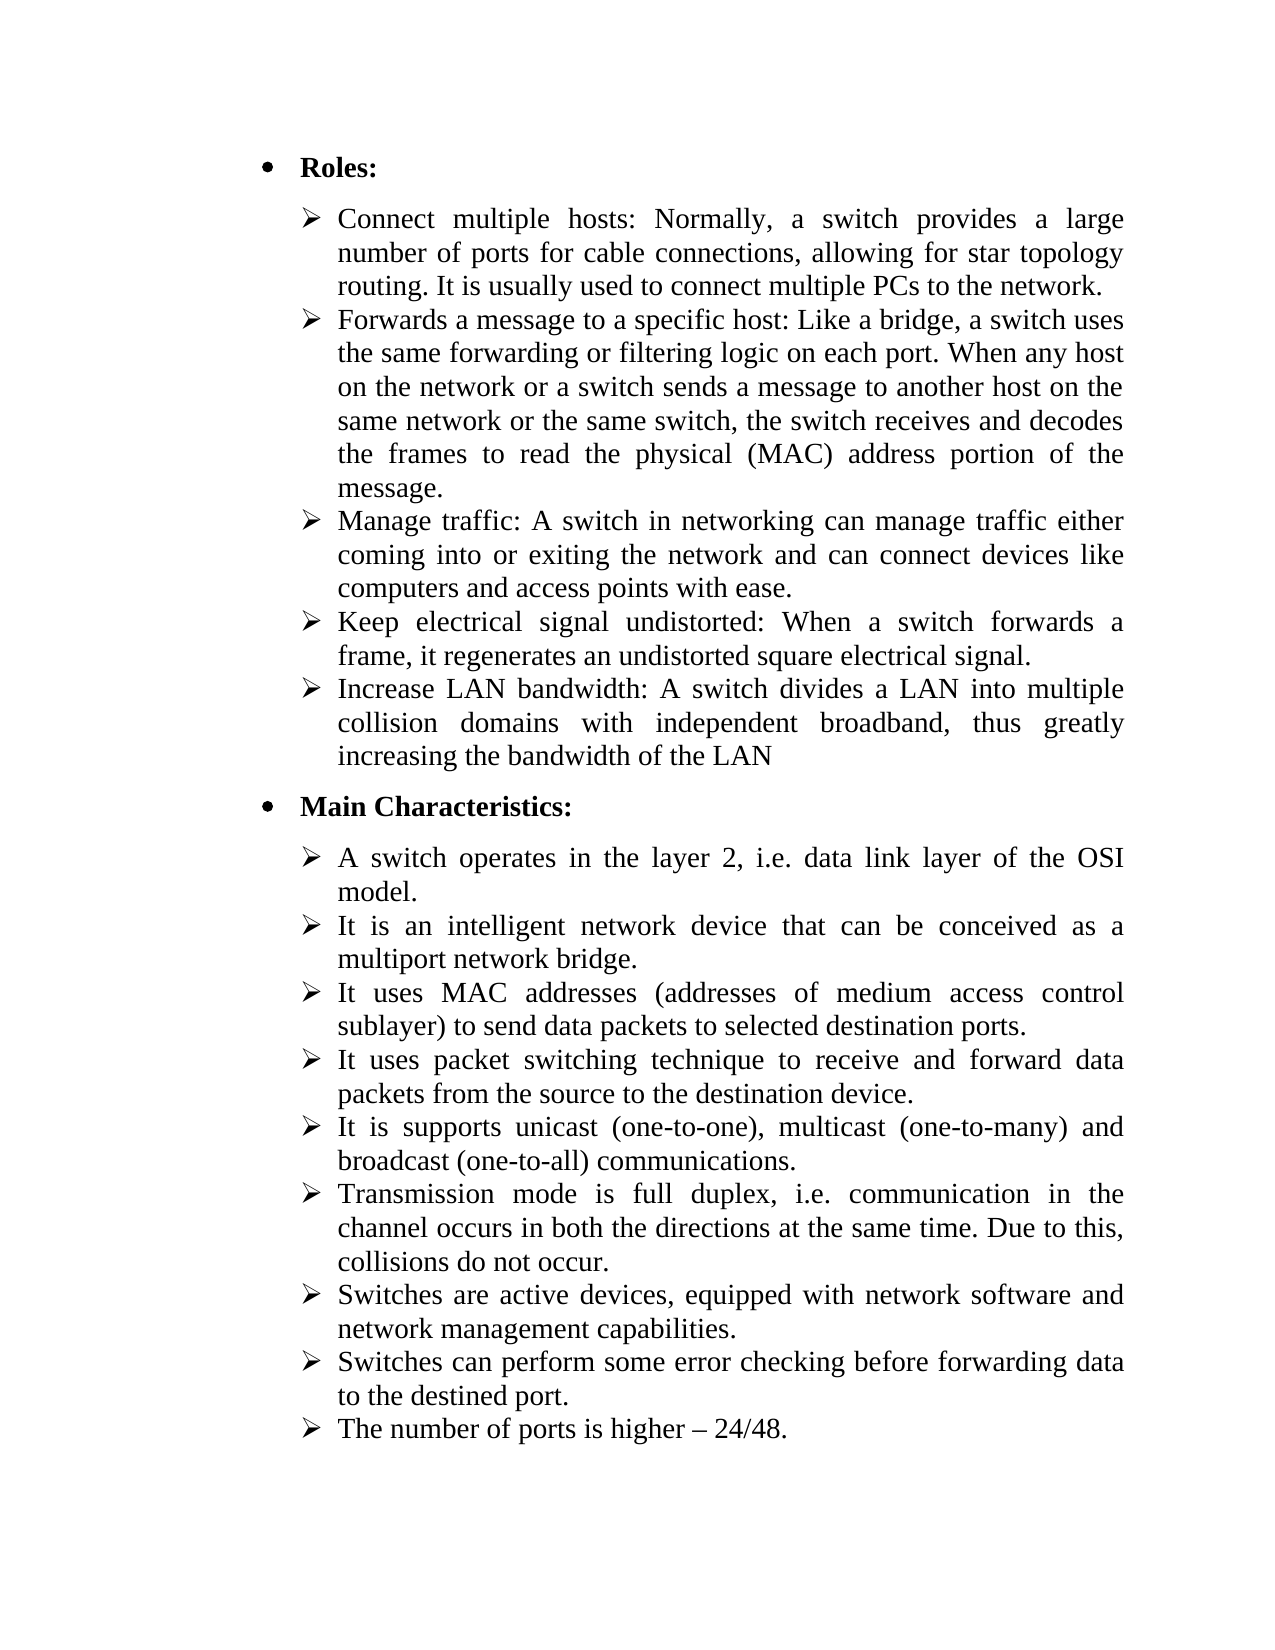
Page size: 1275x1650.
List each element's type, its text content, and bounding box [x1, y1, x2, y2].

list The number of ports is higher – 24/48. [300, 1412, 1125, 1445]
list Increase LAN bandwidth: A switch divides a LAN into multiple collision domains with independent broadband, thus greatly increasing the bandwidth of the LAN [300, 671, 1125, 772]
list Roles: [262, 150, 1125, 184]
list Forwards a message to a specific host: Like a bridge, a switch uses the same forwarding or filtering logic on each port. When any host on the network or a switch sends a message to another host on the same network or the same switch, the switch receives and decodes the frames to read the physical (MAC) address portion of the message. [300, 302, 1125, 503]
list It is an intelligent network device that can be conceived as a multiport network bridge. [300, 908, 1125, 975]
list A switch operates in the layer 2, i.e. data link layer of the OSI model. [300, 841, 1125, 908]
list It uses packet switching technique to receive and forward data packets from the source to the destination device. [300, 1042, 1125, 1109]
list Transmission mode is full duplex, i.e. communication in the channel occurs in both the directions at the same time. Due to this, collisions do not occur. [300, 1176, 1125, 1277]
list It is supports unicast (one-to-one), multicast (one-to-many) and broadcast (one-to-all) communications. [300, 1109, 1125, 1176]
list Switches can perform some error checking before forwarding data to the destined port. [300, 1344, 1125, 1412]
list It uses MAC addresses (addresses of medium access control sublayer) to send data packets to selected destination ports. [300, 975, 1125, 1042]
list Manage traffic: A switch in networking can manage traffic either coming into or exiting the network and can connect devices like computers and access points with ease. [300, 503, 1125, 604]
list Keep electrical signal undistorted: When a switch forwards a frame, it regenerates an undistorted square electrical signal. [300, 604, 1125, 671]
list Switches are active devices, equipped with network software and network management capabilities. [300, 1277, 1125, 1344]
list Main Characteristics: [262, 789, 1125, 823]
list Connect multiple hosts: Normally, a switch provides a large number of ports for cable connections, allowing for star topology routing. It is usually used to connect multiple PCs to the network. [300, 201, 1125, 302]
